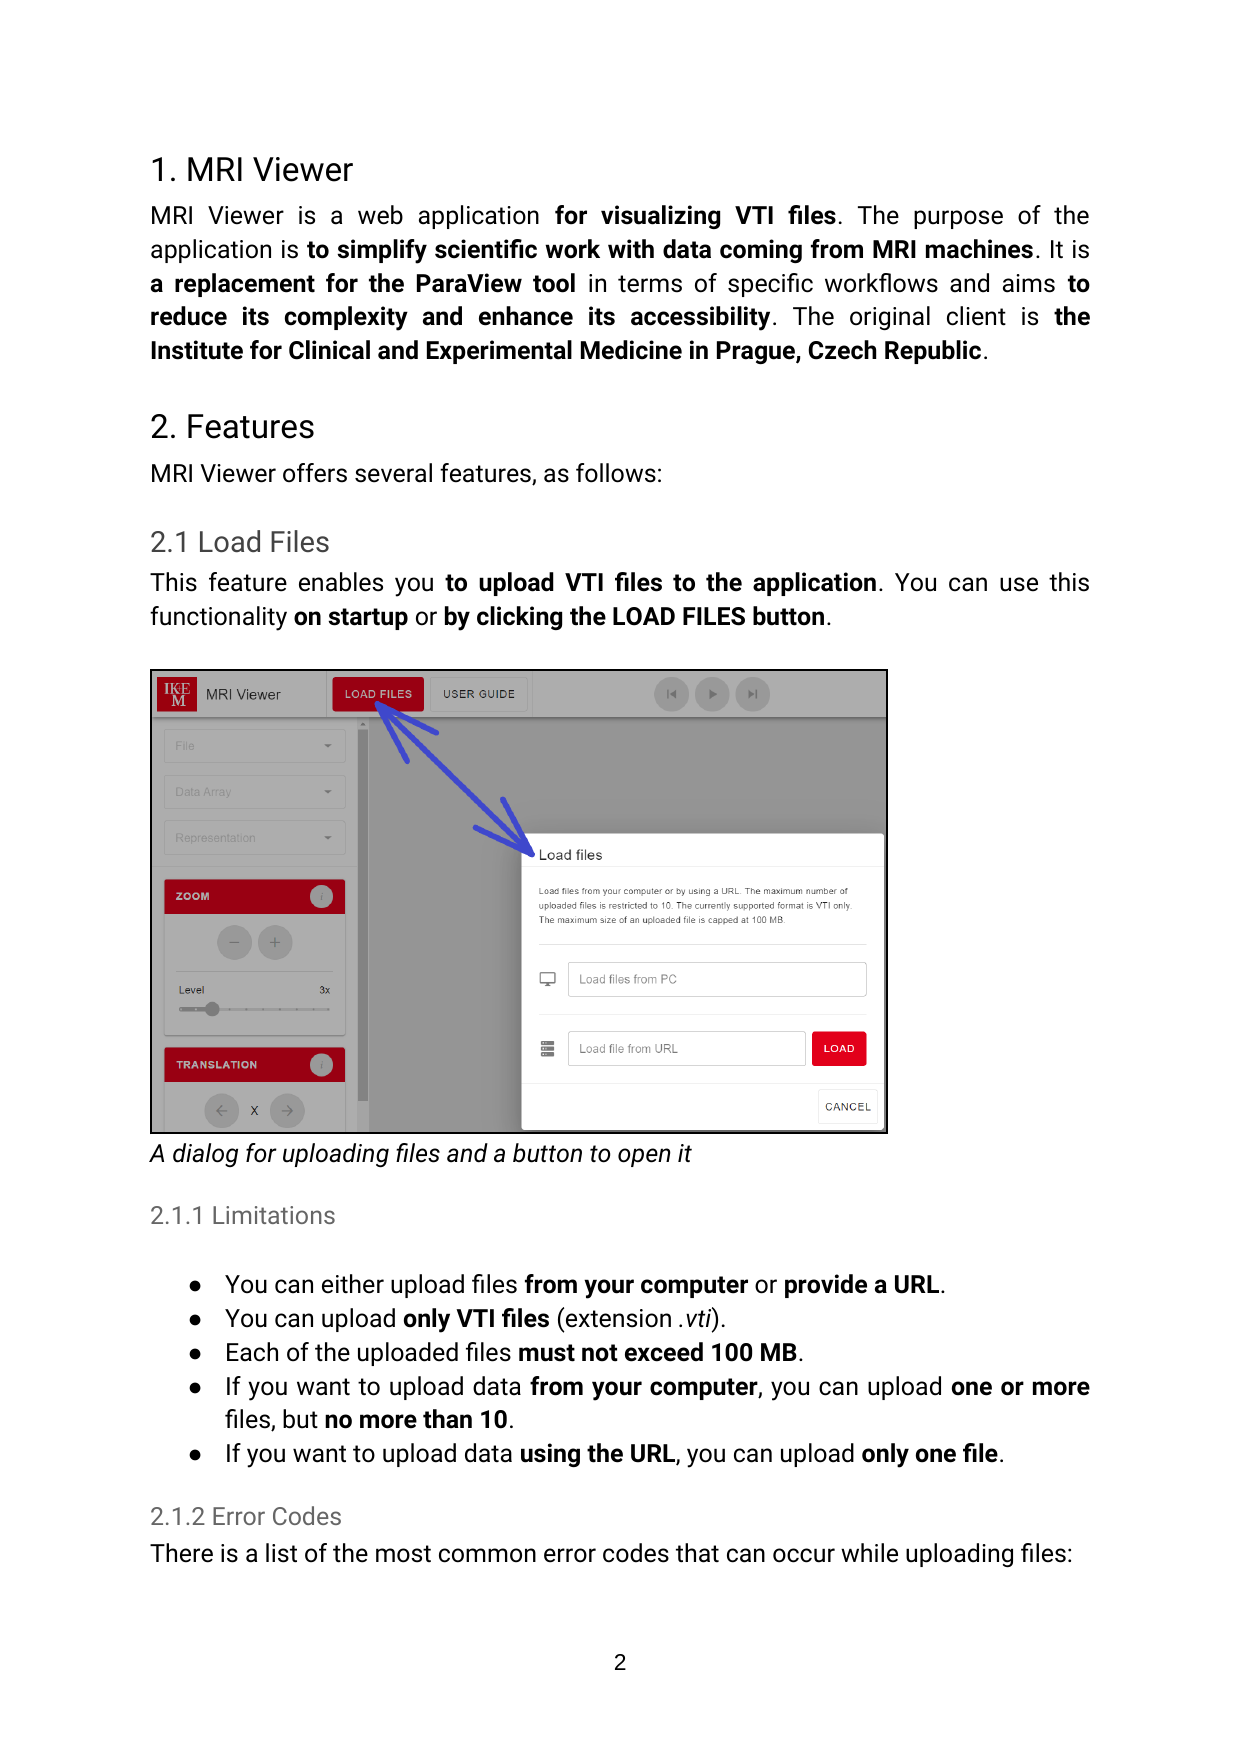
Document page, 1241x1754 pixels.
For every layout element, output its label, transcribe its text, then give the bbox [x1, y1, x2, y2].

subtitle 2. Features [150, 407, 1090, 446]
list If you want to upload data from your computer, you can upload one or more files, but no more than 10. [187, 1372, 1090, 1435]
text MRI Viewer is a web application for visualizing VTI files. The purpose of the application is to simplify scientific work with data coming from MRI machines. It is a replacement for the ParaView tool in terms of specific workflows and aims to reduce its complexity and enhance its accessibility. The original client is the Institute for Clinical and Experimental Medicine in Prague, Czech Republic. [150, 202, 1090, 365]
list You can upload only VTI files (extension .vti). [187, 1304, 1090, 1333]
list If you want to upload data using the URL, you can upload only one file. [187, 1439, 1090, 1468]
subtitle 2.1.1 Limitations [150, 1202, 1090, 1231]
subtitle 2.1.2 Error Codes [150, 1502, 1090, 1531]
list Each of the uploaded files must not exceed 100 MB. [187, 1338, 1090, 1367]
subtitle 2.1 Load Files [150, 526, 1090, 560]
text MRI Viewer offers several features, as follows: [150, 459, 1090, 488]
picture [152, 671, 886, 1132]
text This feature enables you to upload VTI files to the application. You can use this functionality on startup or by clicking the LOAD FILES button. [150, 568, 1090, 631]
subtitle 1. MRI Viewer [150, 150, 1090, 189]
list You can either upload files from your computer or provide a URL. [187, 1270, 1090, 1299]
text There is a list of the most common error codes that can occur while uploading files: [150, 1540, 1090, 1569]
